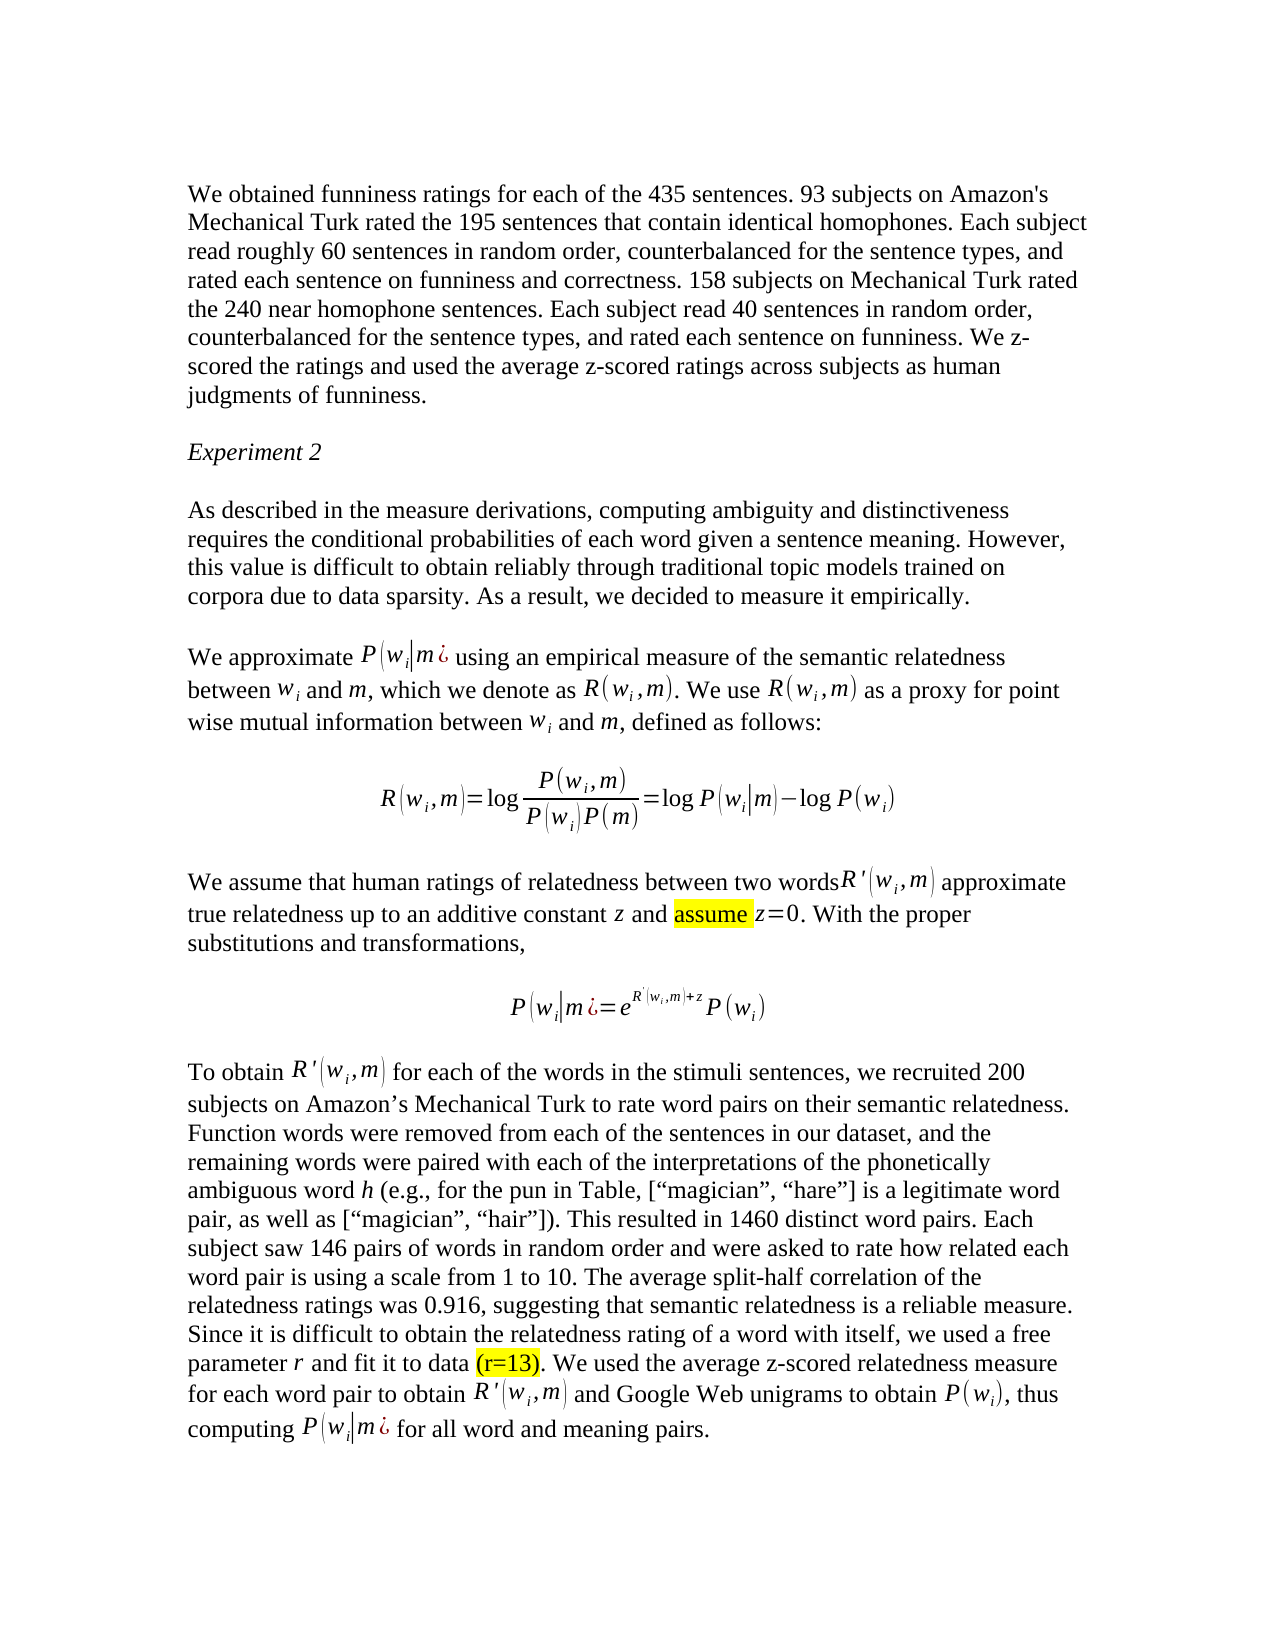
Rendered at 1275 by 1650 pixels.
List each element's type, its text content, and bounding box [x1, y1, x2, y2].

text Experiment 2 [187, 437, 1087, 466]
text We obtained funniness ratings for each of the 435 sentences. 93 subjects on Amazon's Mechanical Turk rated the 195 sentences that contain identical homophones. Each subject read roughly 60 sentences in random order, counterbalanced for the sentence types, and rated each sentence on funniness and correctness. 158 subjects on Mechanical Turk rated the 240 near homophone sentences. Each subject read 40 sentences in random order, counterbalanced for the sentence types, and rated each sentence on funniness. We z-scored the ratings and used the average z-scored ratings across subjects as human judgments of funniness. [187, 179, 1087, 409]
text We approximate using an empirical measure of the semantic relatedness between and , which we denote as . We use as a proxy for point wise mutual information between and , defined as follows: [187, 639, 1087, 737]
text To obtain for each of the words in the stimuli sentences, we recruited 200 subjects on Amazon’s Mechanical Turk to rate word pairs on their semantic relatedness. Function words were removed from each of the sentences in our dataset, and the remaining words were paired with each of the interpretations of the phonetically ambiguous word h (e.g., for the pun in Table, [“magician”, “hare”] is a legitimate word pair, as well as [“magician”, “hair”]). This resulted in 1460 distinct word pairs. Each subject saw 146 pairs of words in random order and were asked to rate how related each word pair is using a scale from 1 to 10. The average split-half correlation of the relatedness ratings was 0.916, suggesting that semantic relatedness is a reliable measure. Since it is difficult to obtain the relatedness rating of a word with itself, we used a free parameter and fit it to data (r=13). We used the average z-scored relatedness measure for each word pair to obtain and Google Web unigrams to obtain , thus computing for all word and meaning pairs. [187, 1054, 1087, 1446]
text As described in the measure derivations, computing ambiguity and distinctiveness requires the conditional probabilities of each word given a sentence meaning. However, this value is difficult to obtain reliably through traditional topic models trained on corpora due to data sparsity. As a result, we decided to measure it empirically. [187, 495, 1087, 610]
text We assume that human ratings of relatedness between two words approximate true relatedness up to an additive constant and assume . With the proper substitutions and transformations, [187, 864, 1087, 957]
